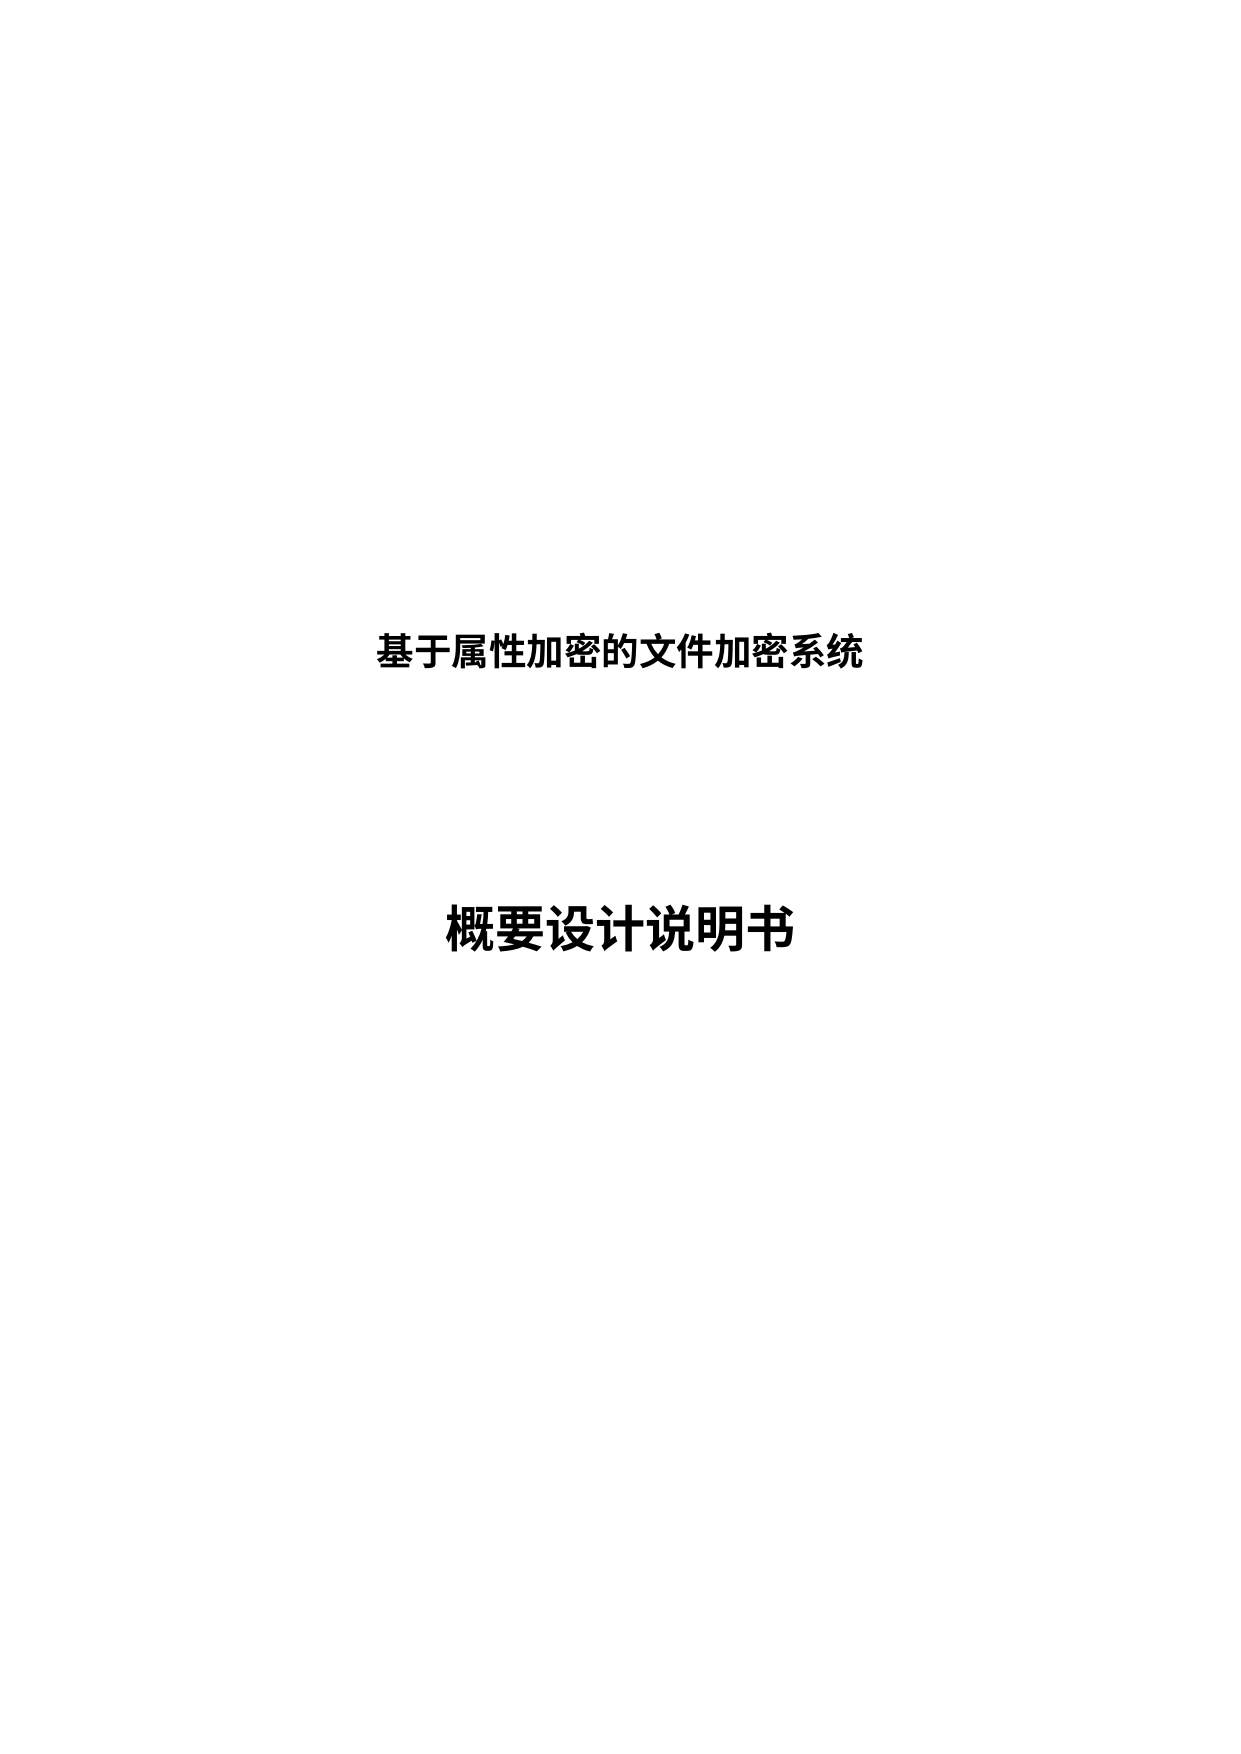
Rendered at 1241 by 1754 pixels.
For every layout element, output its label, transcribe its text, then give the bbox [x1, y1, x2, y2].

text 概要设计说明书 [187, 877, 1053, 974]
text 基于属性加密的文件加密系统 [187, 617, 1053, 682]
